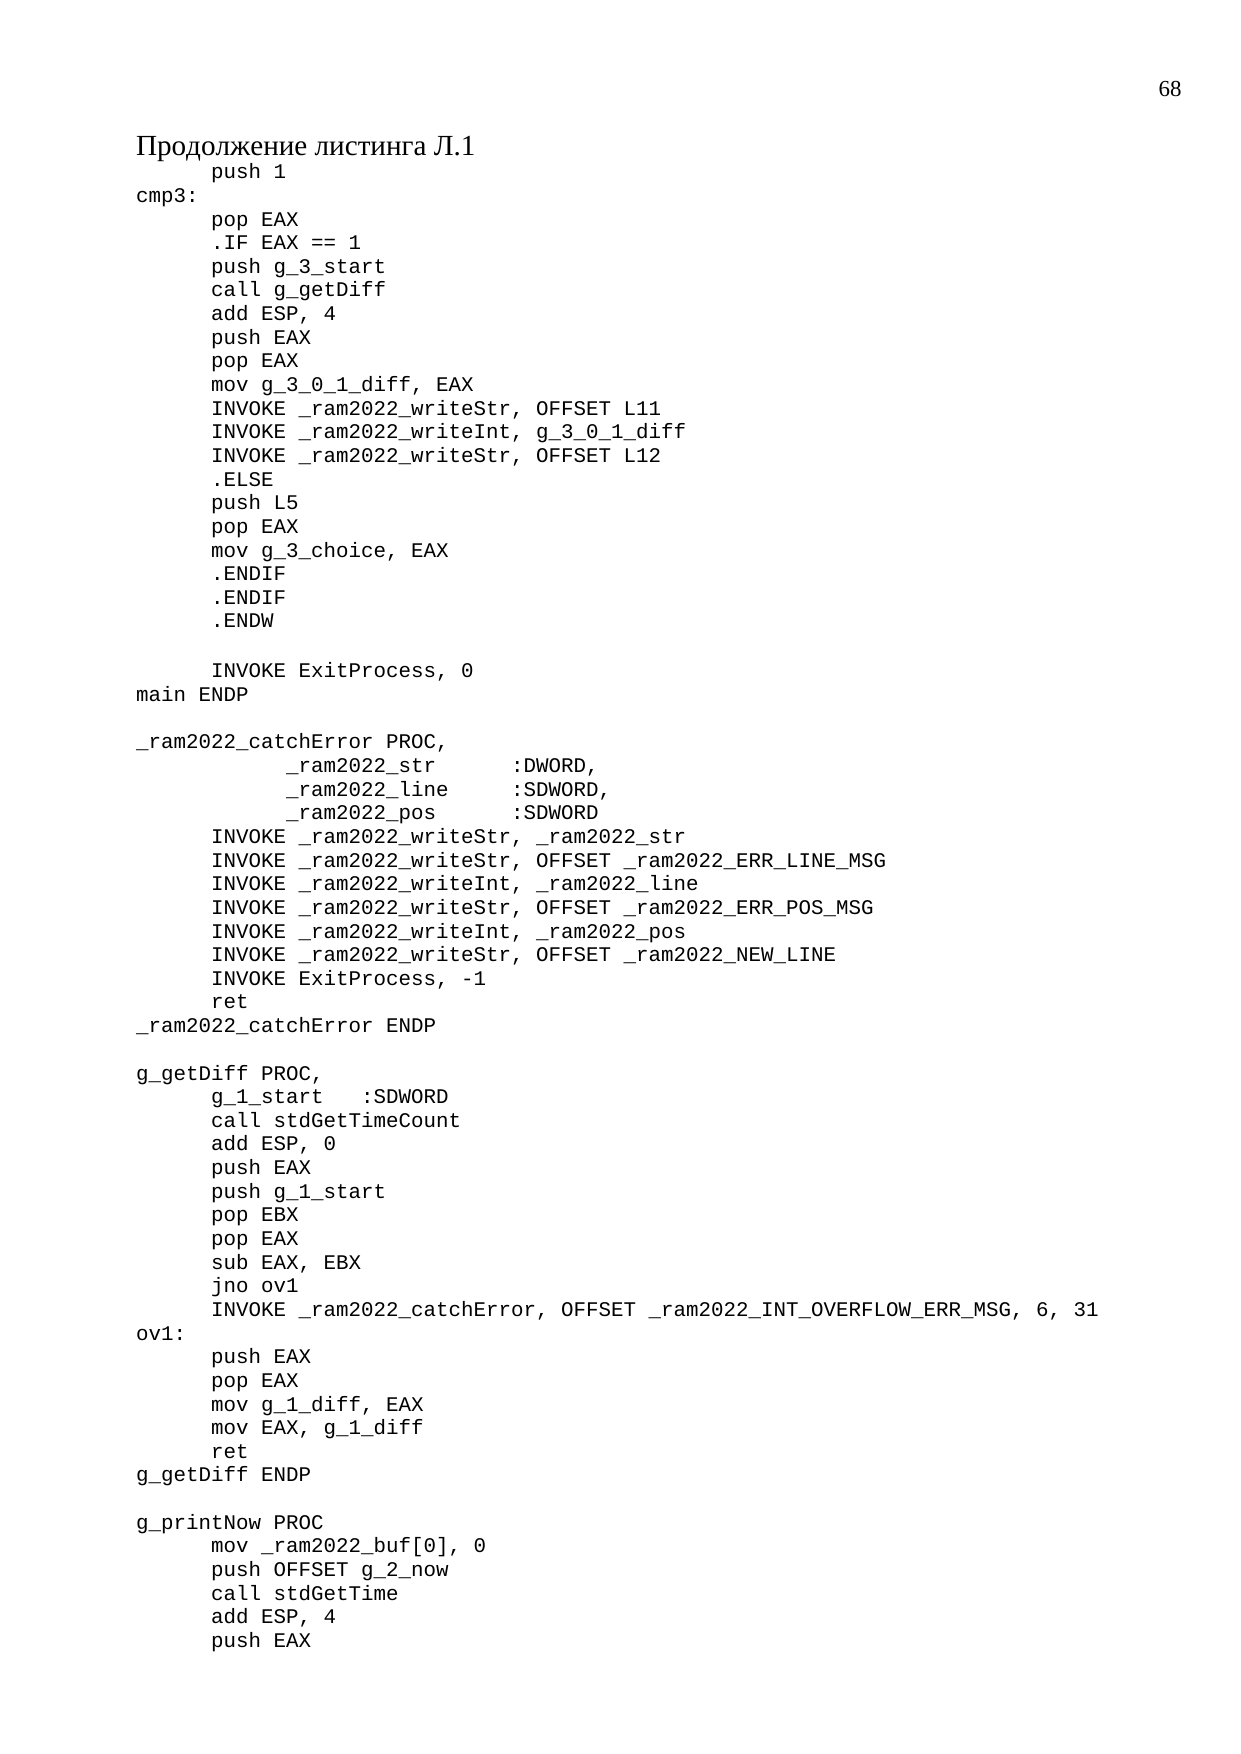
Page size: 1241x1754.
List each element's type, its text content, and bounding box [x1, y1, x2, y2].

text call g_getDiff [136, 279, 1181, 303]
text push g_1_start [136, 1181, 1181, 1204]
text add ESP, 0 [136, 1133, 1181, 1157]
text push EAX [136, 1346, 1181, 1370]
text ov1: [136, 1323, 1181, 1346]
text push EAX [136, 1157, 1181, 1181]
text g_1_start :SDWORD [136, 1086, 1181, 1110]
text INVOKE _ram2022_writeInt, g_3_0_1_diff [136, 421, 1181, 445]
text mov g_1_diff, EAX [136, 1393, 1181, 1417]
text INVOKE _ram2022_writeStr, OFFSET _ram2022_ERR_POS_MSG [136, 897, 1181, 921]
text push g_3_start [136, 256, 1181, 279]
text _ram2022_catchError PROC, [136, 731, 1181, 755]
text pop EAX [136, 208, 1181, 232]
text call stdGetTimeCount [136, 1110, 1181, 1133]
text ret [136, 992, 1181, 1015]
text push EAX [136, 327, 1181, 350]
text INVOKE _ram2022_writeStr, _ram2022_str [136, 826, 1181, 850]
text .ENDIF [136, 587, 1181, 611]
text _ram2022_line :SDWORD, [136, 779, 1181, 802]
text INVOKE _ram2022_writeStr, OFFSET L11 [136, 398, 1181, 421]
text _ram2022_pos :SDWORD [136, 802, 1181, 826]
text mov g_3_choice, EAX [136, 539, 1181, 563]
text INVOKE _ram2022_writeStr, OFFSET _ram2022_NEW_LINE [136, 944, 1181, 968]
text INVOKE _ram2022_writeInt, _ram2022_line [136, 873, 1181, 897]
text g_printNow PROC [136, 1512, 1181, 1535]
text mov _ram2022_buf[0], 0 [136, 1535, 1181, 1559]
text ret [136, 1441, 1181, 1464]
text push L5 [136, 492, 1181, 516]
text cmp3: [136, 185, 1181, 208]
text .IF EAX == 1 [136, 232, 1181, 256]
text pop EBX [136, 1204, 1181, 1228]
text INVOKE _ram2022_writeStr, OFFSET _ram2022_ERR_LINE_MSG [136, 850, 1181, 873]
text .ENDIF [136, 563, 1181, 587]
text main ENDP [136, 684, 1181, 708]
text sub EAX, EBX [136, 1252, 1181, 1275]
text push 1 [136, 161, 1181, 185]
text pop EAX [136, 1370, 1181, 1393]
text mov g_3_0_1_diff, EAX [136, 374, 1181, 398]
text INVOKE _ram2022_catchError, OFFSET _ram2022_INT_OVERFLOW_ERR_MSG, 6, 31 [136, 1299, 1181, 1323]
text add ESP, 4 [136, 1606, 1181, 1630]
text mov EAX, g_1_diff [136, 1417, 1181, 1441]
text jno ov1 [136, 1275, 1181, 1299]
text add ESP, 4 [136, 303, 1181, 327]
text push OFFSET g_2_now [136, 1559, 1181, 1583]
text g_getDiff PROC, [136, 1062, 1181, 1086]
text INVOKE _ram2022_writeStr, OFFSET L12 [136, 445, 1181, 469]
text .ELSE [136, 469, 1181, 492]
text pop EAX [136, 1228, 1181, 1252]
text g_getDiff ENDP [136, 1464, 1181, 1488]
text INVOKE _ram2022_writeInt, _ram2022_pos [136, 921, 1181, 944]
text _ram2022_catchError ENDP [136, 1015, 1181, 1039]
text INVOKE ExitProcess, -1 [136, 968, 1181, 992]
text INVOKE ExitProcess, 0 [136, 661, 1181, 684]
text pop EAX [136, 350, 1181, 374]
text call stdGetTime [136, 1583, 1181, 1606]
text pop EAX [136, 516, 1181, 539]
text Продолжение листинга Л.1 [136, 128, 1181, 161]
text _ram2022_str :DWORD, [136, 755, 1181, 779]
text .ENDW [136, 611, 1181, 634]
text push EAX [136, 1630, 1181, 1654]
